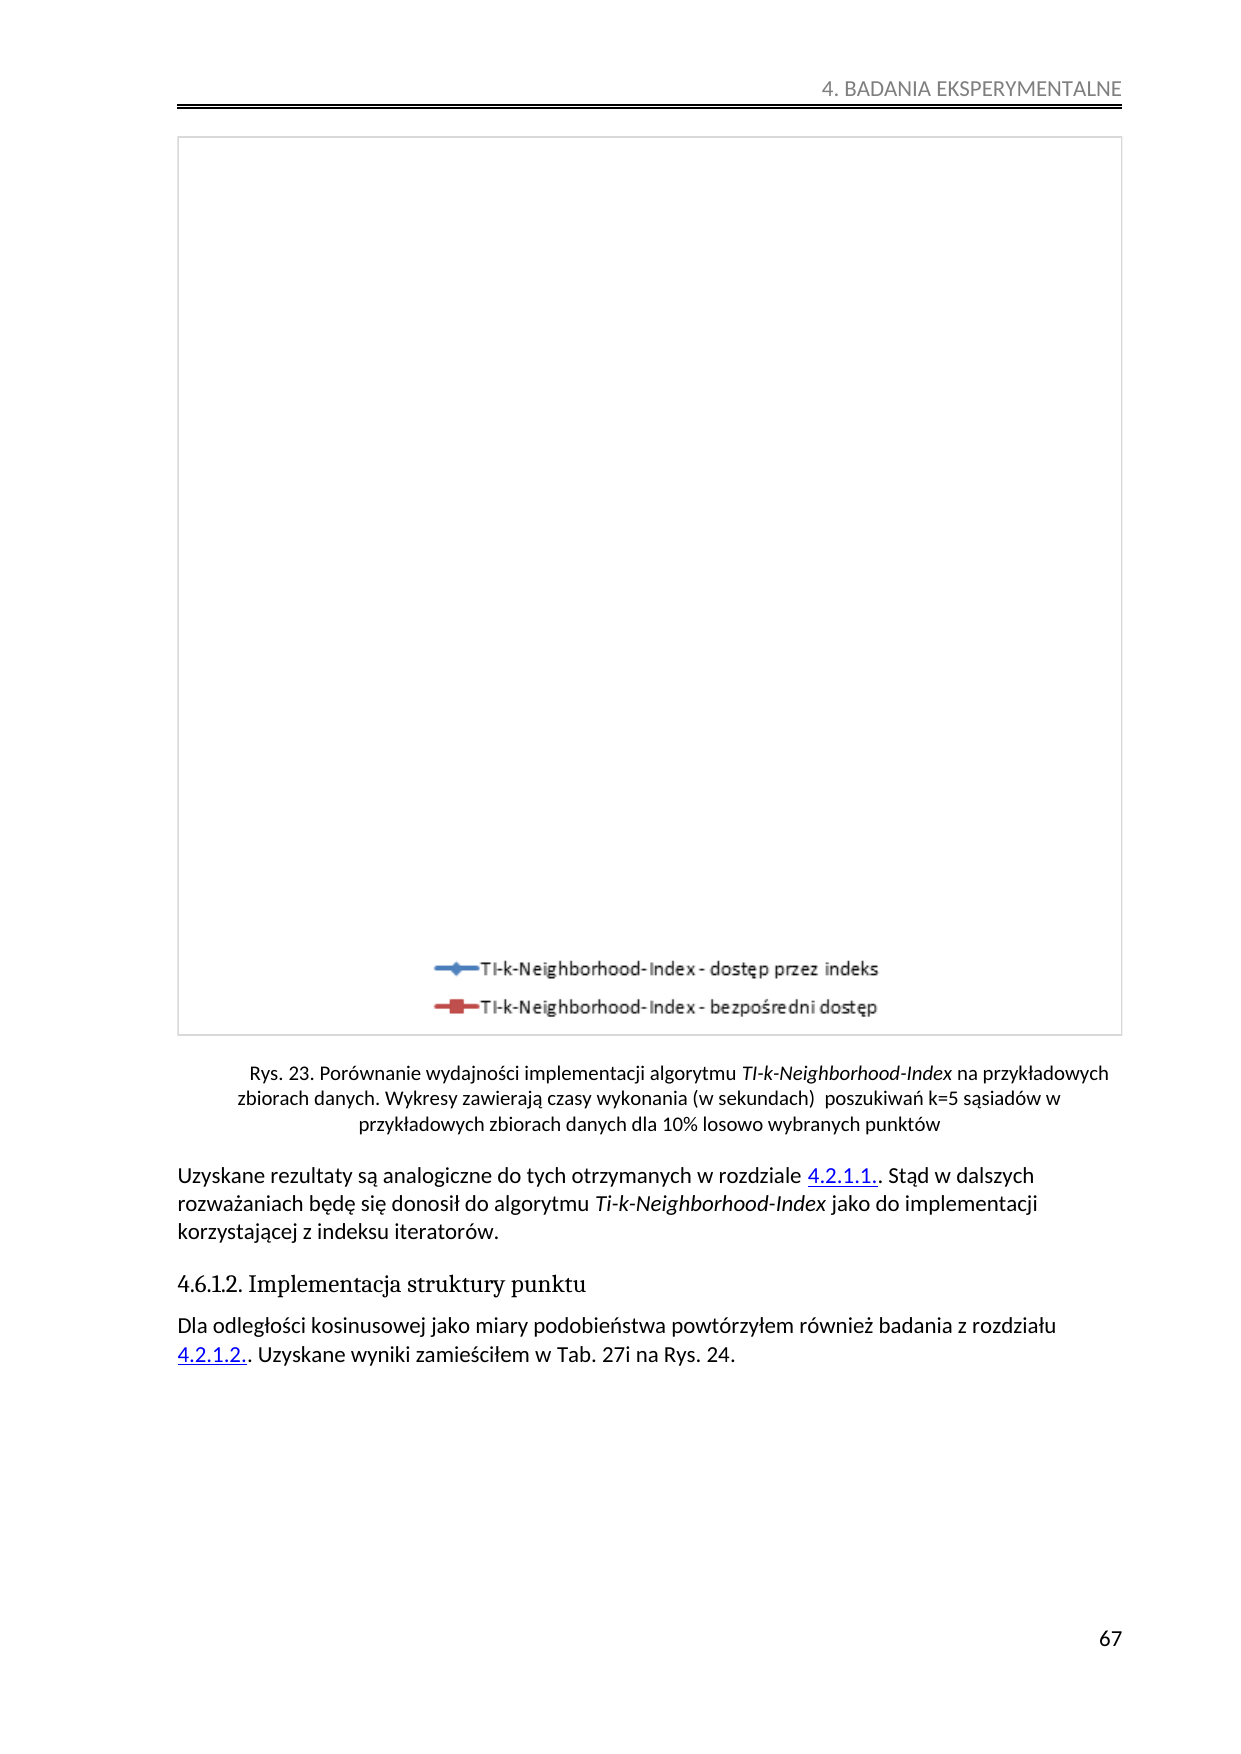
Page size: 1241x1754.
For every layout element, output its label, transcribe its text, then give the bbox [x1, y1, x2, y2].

text Rys. 23. Porównanie wydajności implementacji algorytmu TI-k-Neighborhood-Index na przykładowych zbiorach danych. Wykresy zawierają czasy wykonania (w sekundach) poszukiwań k=5 sąsiadów w przykładowych zbiorach danych dla 10% losowo wybranych punktów [177, 1060, 1122, 1136]
text Dla odległości kosinusowej jako miary podobieństwa powtórzyłem również badania z rozdziału 4.2.1.2.. Uzyskane wyniki zamieściłem w Tab. 27i na Rys. 24. [177, 1312, 1122, 1368]
picture [414, 950, 895, 1025]
text Uzyskane rezultaty są analogiczne do tych otrzymanych w rozdziale 4.2.1.1.. Stąd w dalszych rozważaniach będę się donosił do algorytmu Ti-k-Neighborhood-Index jako do implementacji korzystającej z indeksu iteratorów. [177, 1161, 1122, 1245]
subtitle 4.6.1.2. Implementacja struktury punktu [177, 1270, 1122, 1299]
